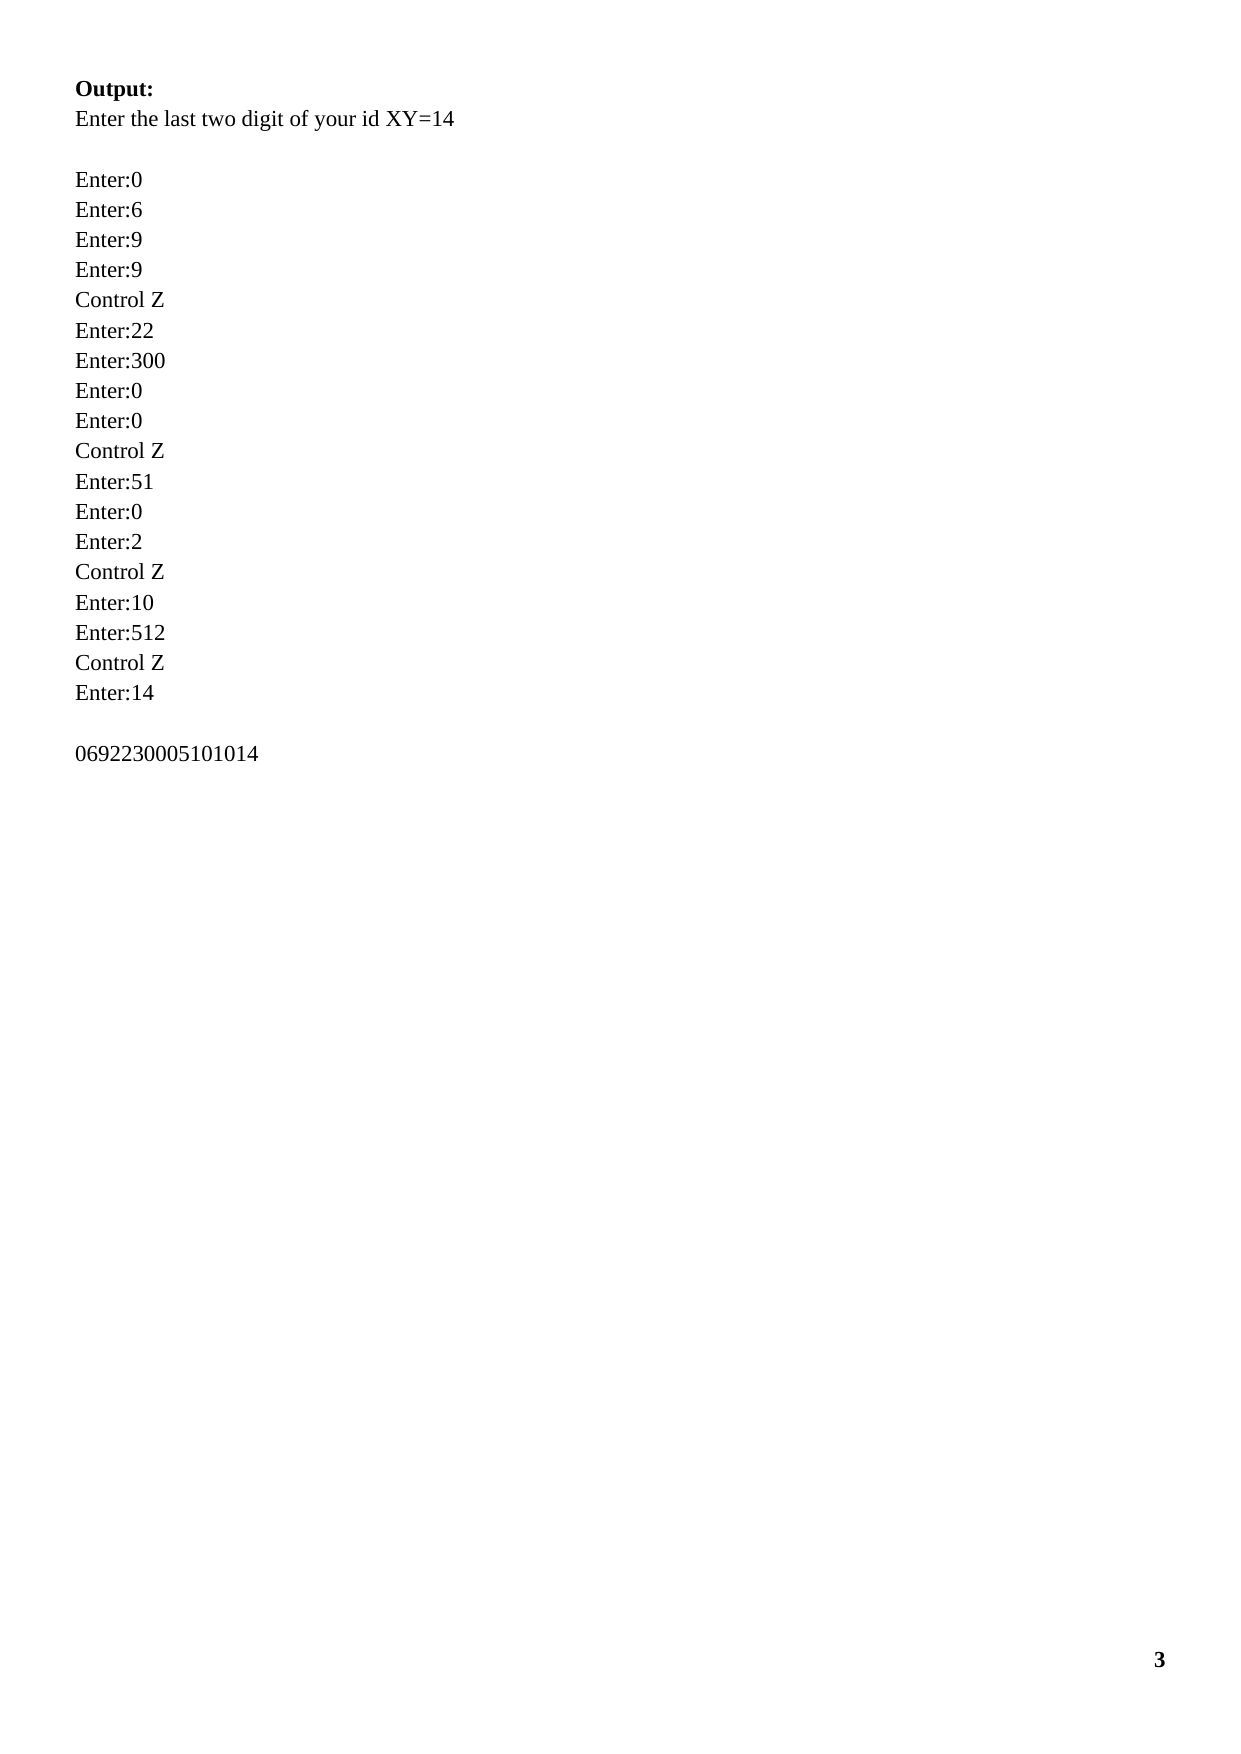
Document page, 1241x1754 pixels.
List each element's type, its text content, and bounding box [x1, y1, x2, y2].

text Control Z [75, 437, 1165, 464]
text Enter the last two digit of your id XY=14 [75, 105, 1165, 132]
text Enter:0 [75, 407, 1165, 434]
text Enter:0 [75, 377, 1165, 403]
text Enter:6 [75, 196, 1165, 222]
text Control Z [75, 286, 1165, 313]
text Control Z [75, 558, 1165, 585]
text 0692230005101014 [75, 739, 1165, 766]
text Enter:10 [75, 588, 1165, 615]
text Enter:512 [75, 619, 1165, 645]
text 3 [75, 1646, 1165, 1672]
text Enter:9 [75, 226, 1165, 252]
text Enter:0 [75, 166, 1165, 192]
text Control Z [75, 649, 1165, 675]
text Enter:300 [75, 347, 1165, 373]
text Enter:9 [75, 256, 1165, 283]
text Enter:2 [75, 528, 1165, 554]
text Enter:14 [75, 679, 1165, 706]
text Enter:51 [75, 468, 1165, 494]
text Output: [75, 75, 1165, 101]
text Enter:22 [75, 317, 1165, 343]
text Enter:0 [75, 498, 1165, 524]
